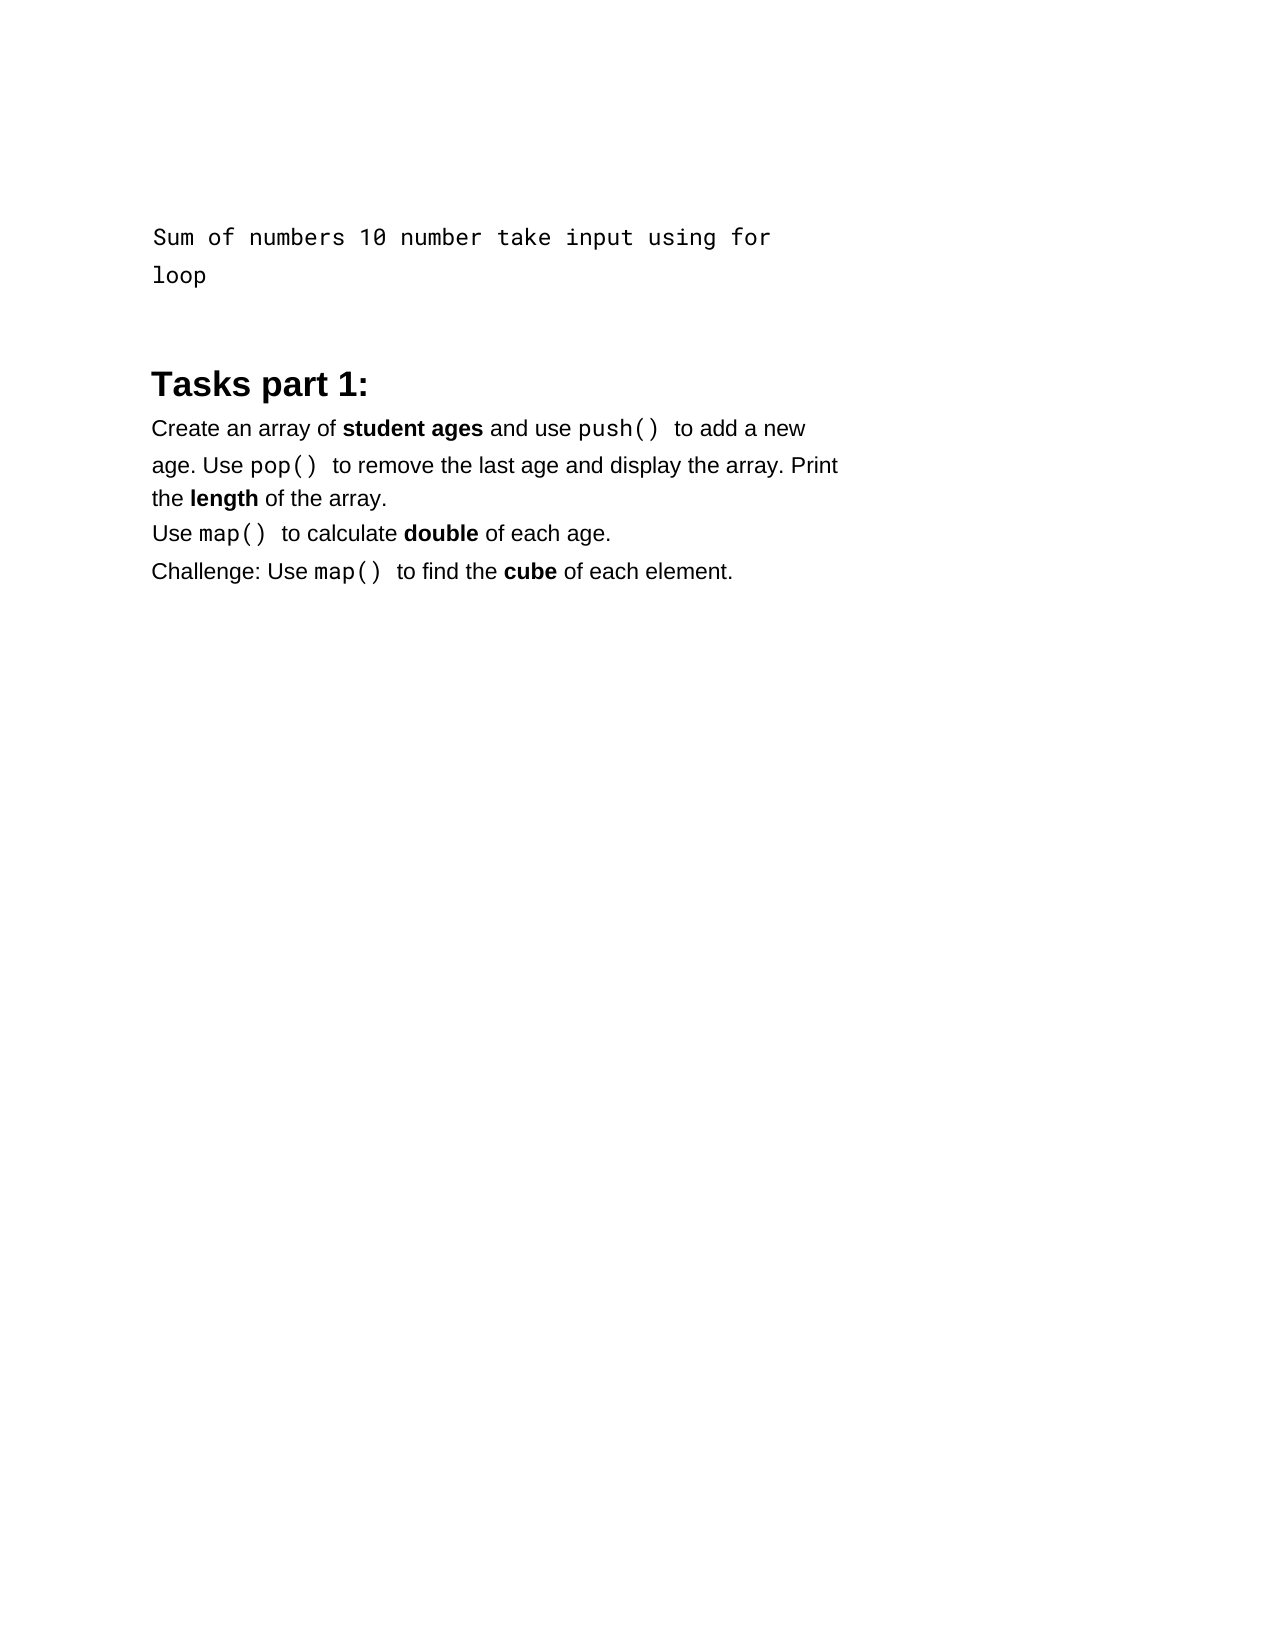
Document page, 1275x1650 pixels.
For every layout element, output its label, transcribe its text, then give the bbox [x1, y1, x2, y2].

text Tasks part 1: [151, 363, 1104, 404]
text Challenge: Use map() to find the cube of each element. [151, 556, 1104, 586]
text Use map() to calculate double of each age. [152, 518, 1104, 548]
text Create an array of student ages and use push() to add a new age. Use pop() to remove the last age and display the array. Print the length of the array. [151, 412, 849, 511]
text Sum of numbers 10 number take input using for loop [152, 222, 787, 290]
